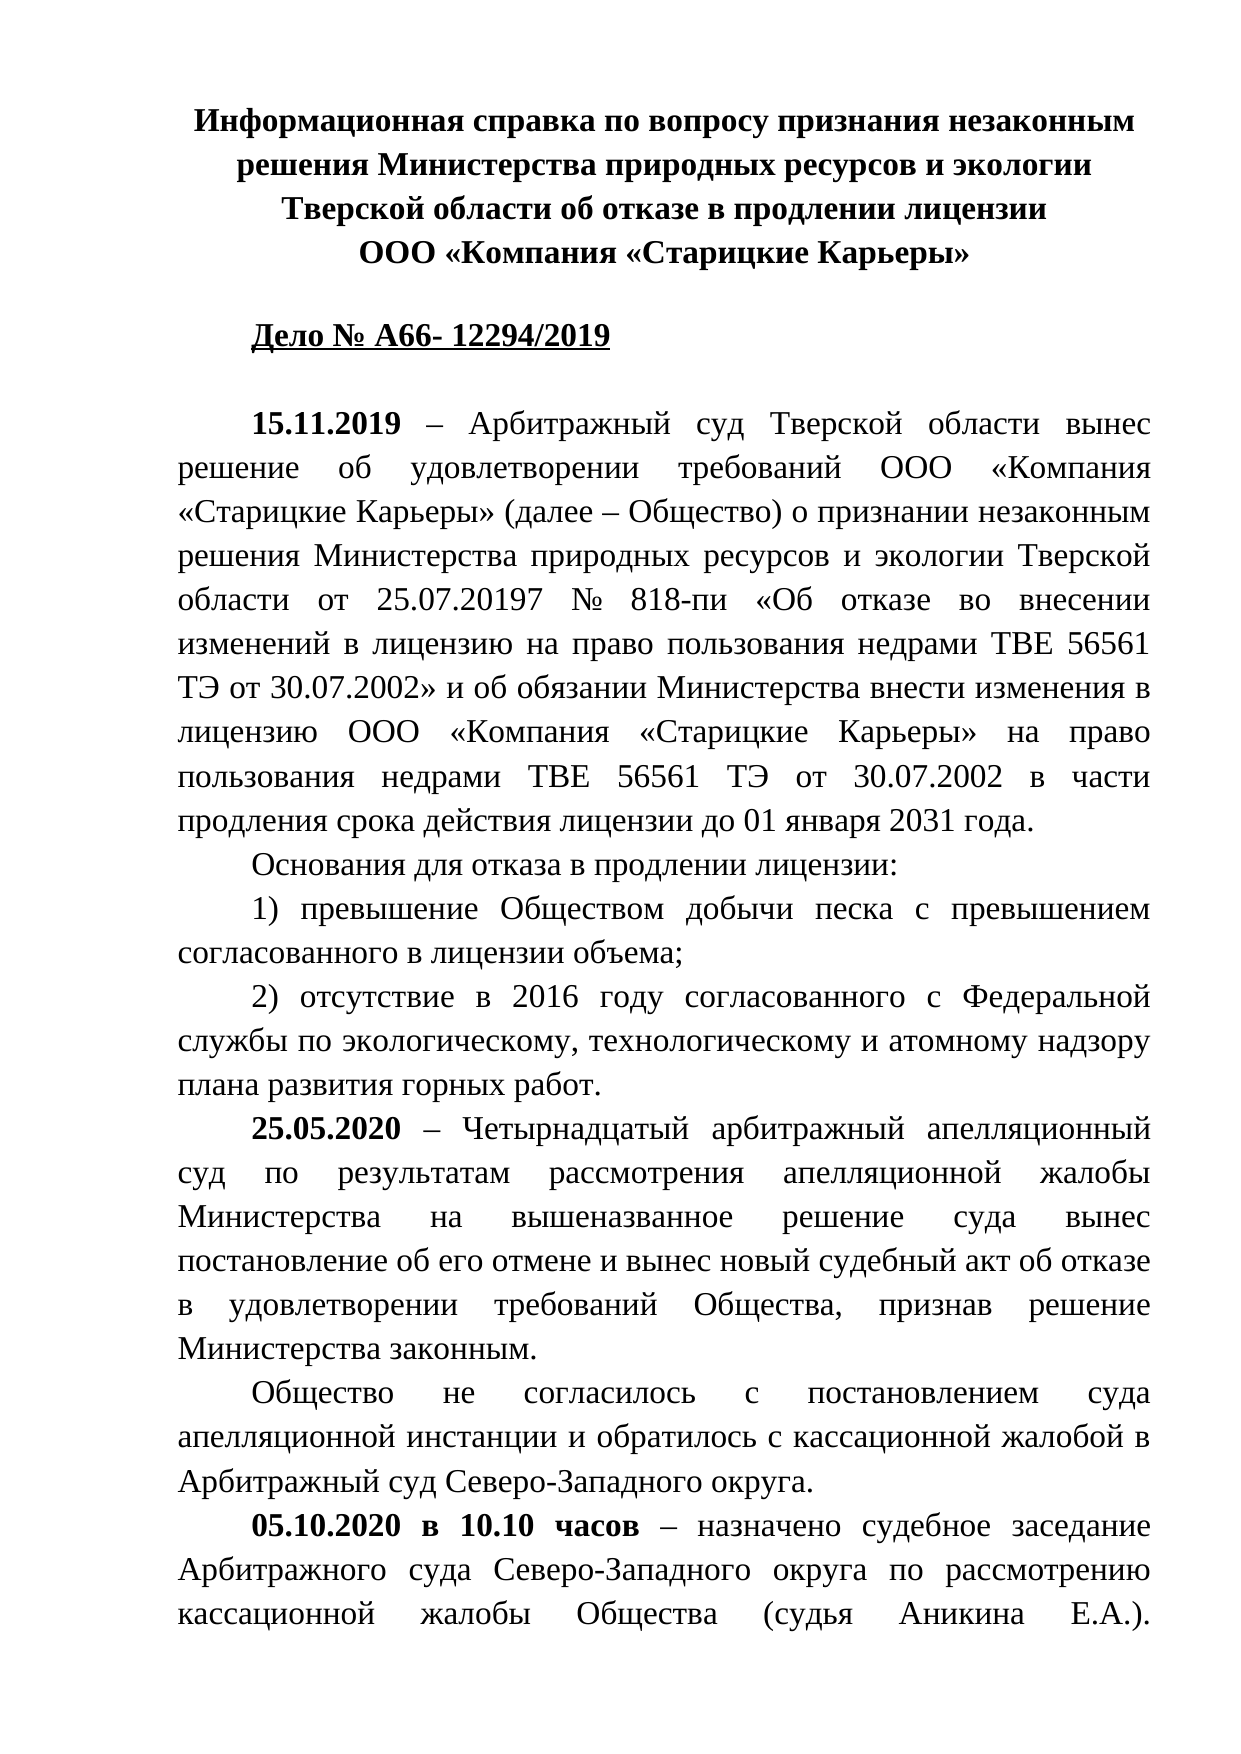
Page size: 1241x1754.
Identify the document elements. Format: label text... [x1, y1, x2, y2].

text ООО «Компания «Старицкие Карьеры» [177, 233, 1152, 271]
text Основания для отказа в продлении лицензии: [177, 844, 1152, 882]
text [177, 1505, 1152, 1631]
text Общество не согласилось с постановлением суда апелляционной инстанции и обратилось с кассационной жалобой в Арбитражный суд Северо-Западного округа. [177, 1373, 1152, 1499]
text 2) отсутствие в 2016 году согласованного с Федеральной службы по экологическому, технологическому и атомному надзору плана развития горных работ. [177, 976, 1152, 1103]
text 25.05.2020 – Четырнадцатый арбитражный апелляционный суд по результатам рассмотрения апелляционной жалобы Министерства на вышеназванное решение суда вынес постановление об его отмене и вынес новый судебный акт об отказе в удовлетворении требований Общества, признав решение Министерства законным. [177, 1108, 1152, 1367]
text 15.11.2019 – Арбитражный суд Тверской области вынес решение об удовлетворении требований ООО «Компания «Старицкие Карьеры» (далее – Общество) о признании незаконным решения Министерства природных ресурсов и экологии Тверской области от 25.07.20197 № 818-пи «Об отказе во внесении изменений в лицензию на право пользования недрами ТВЕ 56561 ТЭ от 30.07.2002» и об обязании Министерства внести изменения в лицензию ООО «Компания «Старицкие Карьеры» на право пользования недрами ТВЕ 56561 ТЭ от 30.07.2002 в части продления срока действия лицензии до 01 января 2031 года. [177, 403, 1152, 838]
text Дело № А66- 12294/2019 [177, 315, 1152, 353]
text 1) превышение Обществом добычи песка с превышением согласованного в лицензии объема; [177, 888, 1152, 970]
text Информационная справка по вопросу признания незаконным решения Министерства природных ресурсов и экологии Тверской области об отказе в продлении лицензии [177, 100, 1152, 227]
